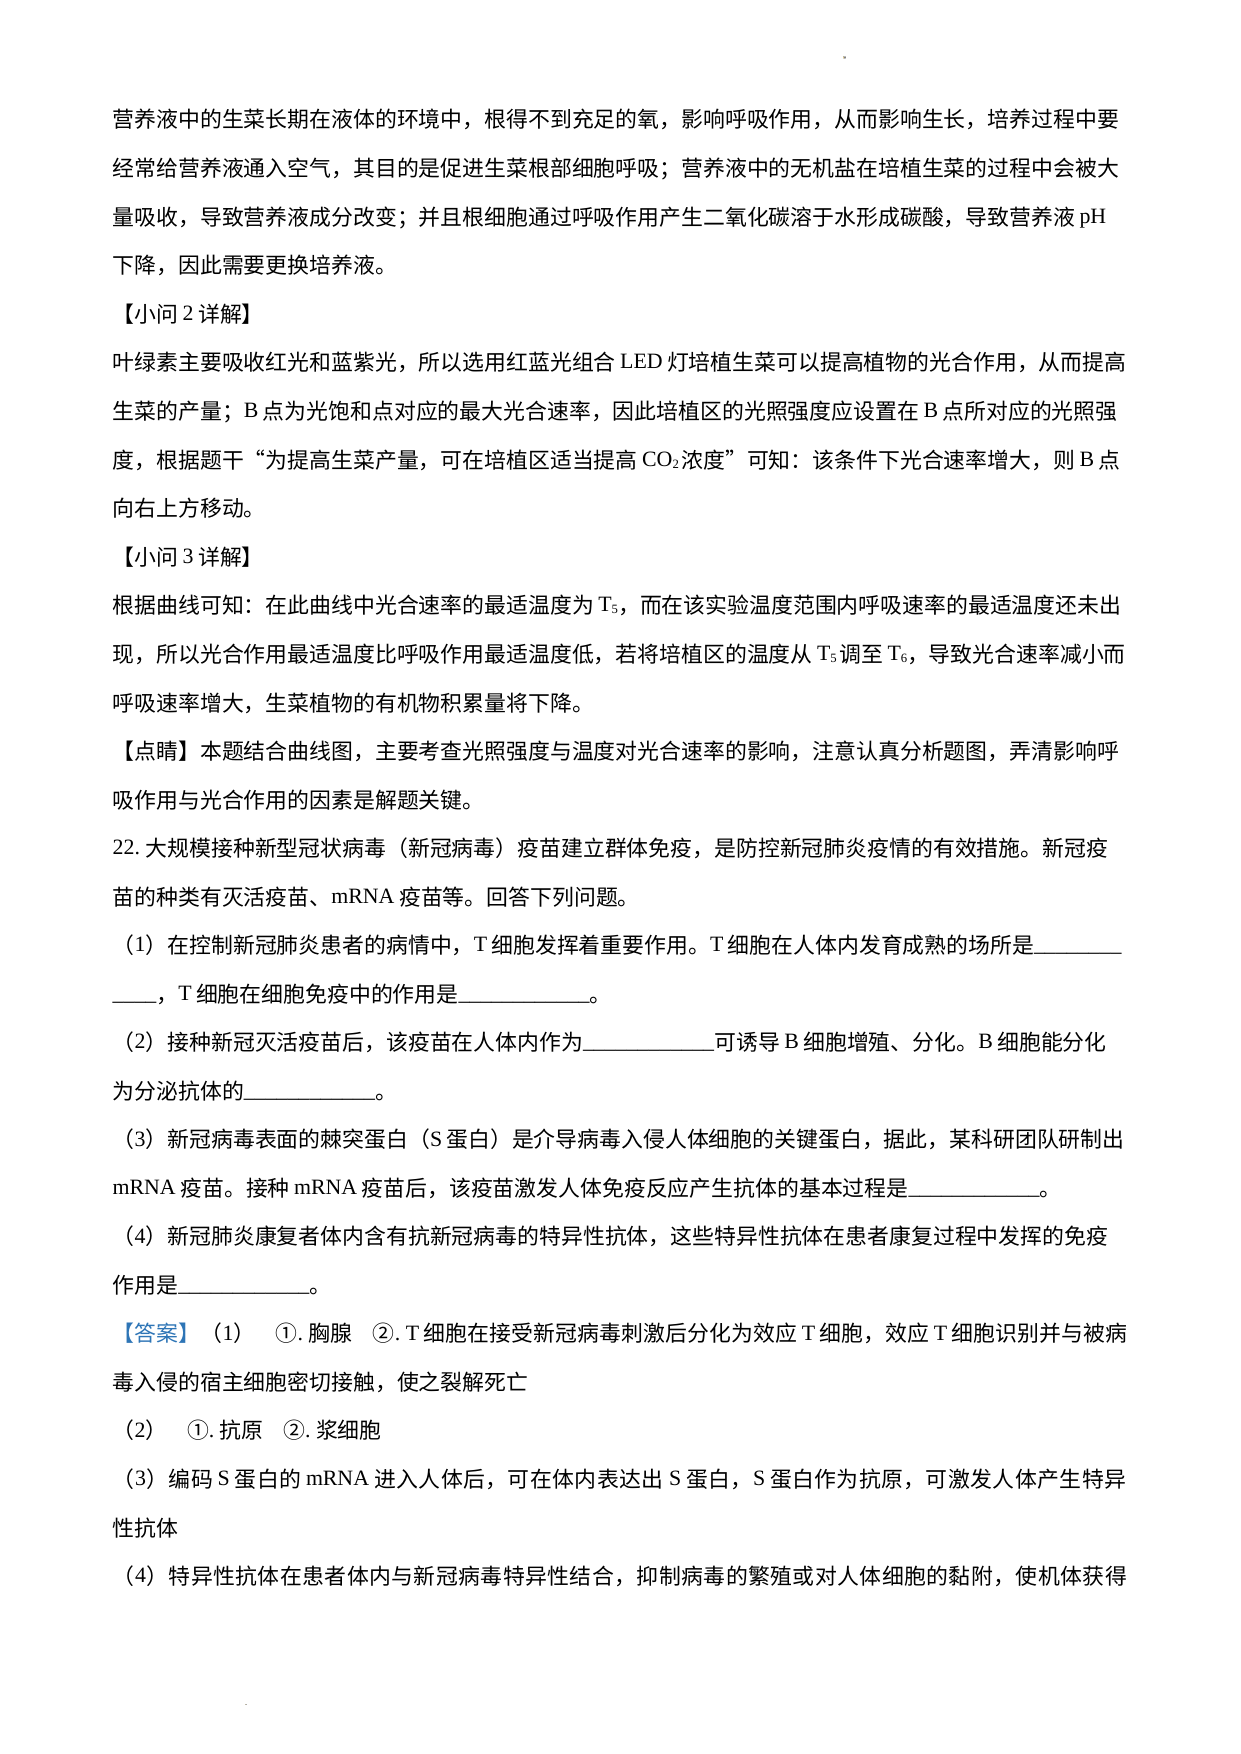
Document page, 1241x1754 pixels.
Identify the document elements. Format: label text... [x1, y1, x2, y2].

text 22. 大规模接种新型冠状病毒（新冠病毒）疫苗建立群体免疫，是防控新冠肺炎疫情的有效措施。新冠疫苗的种类有灭活疫苗、mRNA疫苗等。回答下列问题。 [112, 831, 1128, 912]
text （1）在控制新冠肺炎患者的病情中，T细胞发挥着重要作用。T细胞在人体内发育成熟的场所是____________，T细胞在细胞免疫中的作用是____________。 [112, 928, 1128, 1009]
text 【小问3详解】 [112, 539, 1128, 572]
text 【答案】（1） ①. 胸腺 ②. T细胞在接受新冠病毒刺激后分化为效应T细胞，效应T细胞识别并与被病毒入侵的宿主细胞密切接触，使之裂解死亡 [112, 1316, 1128, 1397]
text 叶绿素主要吸收红光和蓝紫光，所以选用红蓝光组合LED灯培植生菜可以提高植物的光合作用，从而提高生菜的产量；B点为光饱和点对应的最大光合速率，因此培植区的光照强度应设置在B点所对应的光照强度，根据题干“为提高生菜产量，可在培植区适当提高CO2浓度”可知：该条件下光合速率增大，则B点向右上方移动。 [112, 345, 1128, 523]
text （3）新冠病毒表面的棘突蛋白（S蛋白）是介导病毒入侵人体细胞的关键蛋白，据此，某科研团队研制出mRNA疫苗。接种mRNA疫苗后，该疫苗激发人体免疫反应产生抗体的基本过程是____________。 [112, 1122, 1128, 1203]
text （4）新冠肺炎康复者体内含有抗新冠病毒的特异性抗体，这些特异性抗体在患者康复过程中发挥的免疫作用是____________。 [112, 1219, 1128, 1300]
text 根据曲线可知：在此曲线中光合速率的最适温度为T5，而在该实验温度范围内呼吸速率的最适温度还未出现，所以光合作用最适温度比呼吸作用最适温度低，若将培植区的温度从T5调至T6，导致光合速率减小而呼吸速率增大，生菜植物的有机物积累量将下降。 [112, 588, 1128, 718]
text 【小问2详解】 [112, 296, 1128, 329]
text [112, 1558, 1128, 1591]
text （3）编码S蛋白的mRNA进入人体后，可在体内表达出S蛋白，S蛋白作为抗原，可激发人体产生特异性抗体 [112, 1461, 1128, 1543]
text 营养液中的生菜长期在液体的环境中，根得不到充足的氧，影响呼吸作用，从而影响生长，培养过程中要经常给营养液通入空气，其目的是促进生菜根部细胞呼吸；营养液中的无机盐在培植生菜的过程中会被大量吸收，导致营养液成分改变；并且根细胞通过呼吸作用产生二氧化碳溶于水形成碳酸，导致营养液pH下降，因此需要更换培养液。 [112, 102, 1128, 281]
text （2）接种新冠灭活疫苗后，该疫苗在人体内作为____________可诱导B细胞增殖、分化。B细胞能分化为分泌抗体的____________。 [112, 1025, 1128, 1106]
text （2） ①. 抗原 ②. 浆细胞 [112, 1413, 1128, 1446]
text 【点睛】本题结合曲线图，主要考查光照强度与温度对光合速率的影响，注意认真分析题图，弄清影响呼吸作用与光合作用的因素是解题关键。 [112, 733, 1128, 815]
